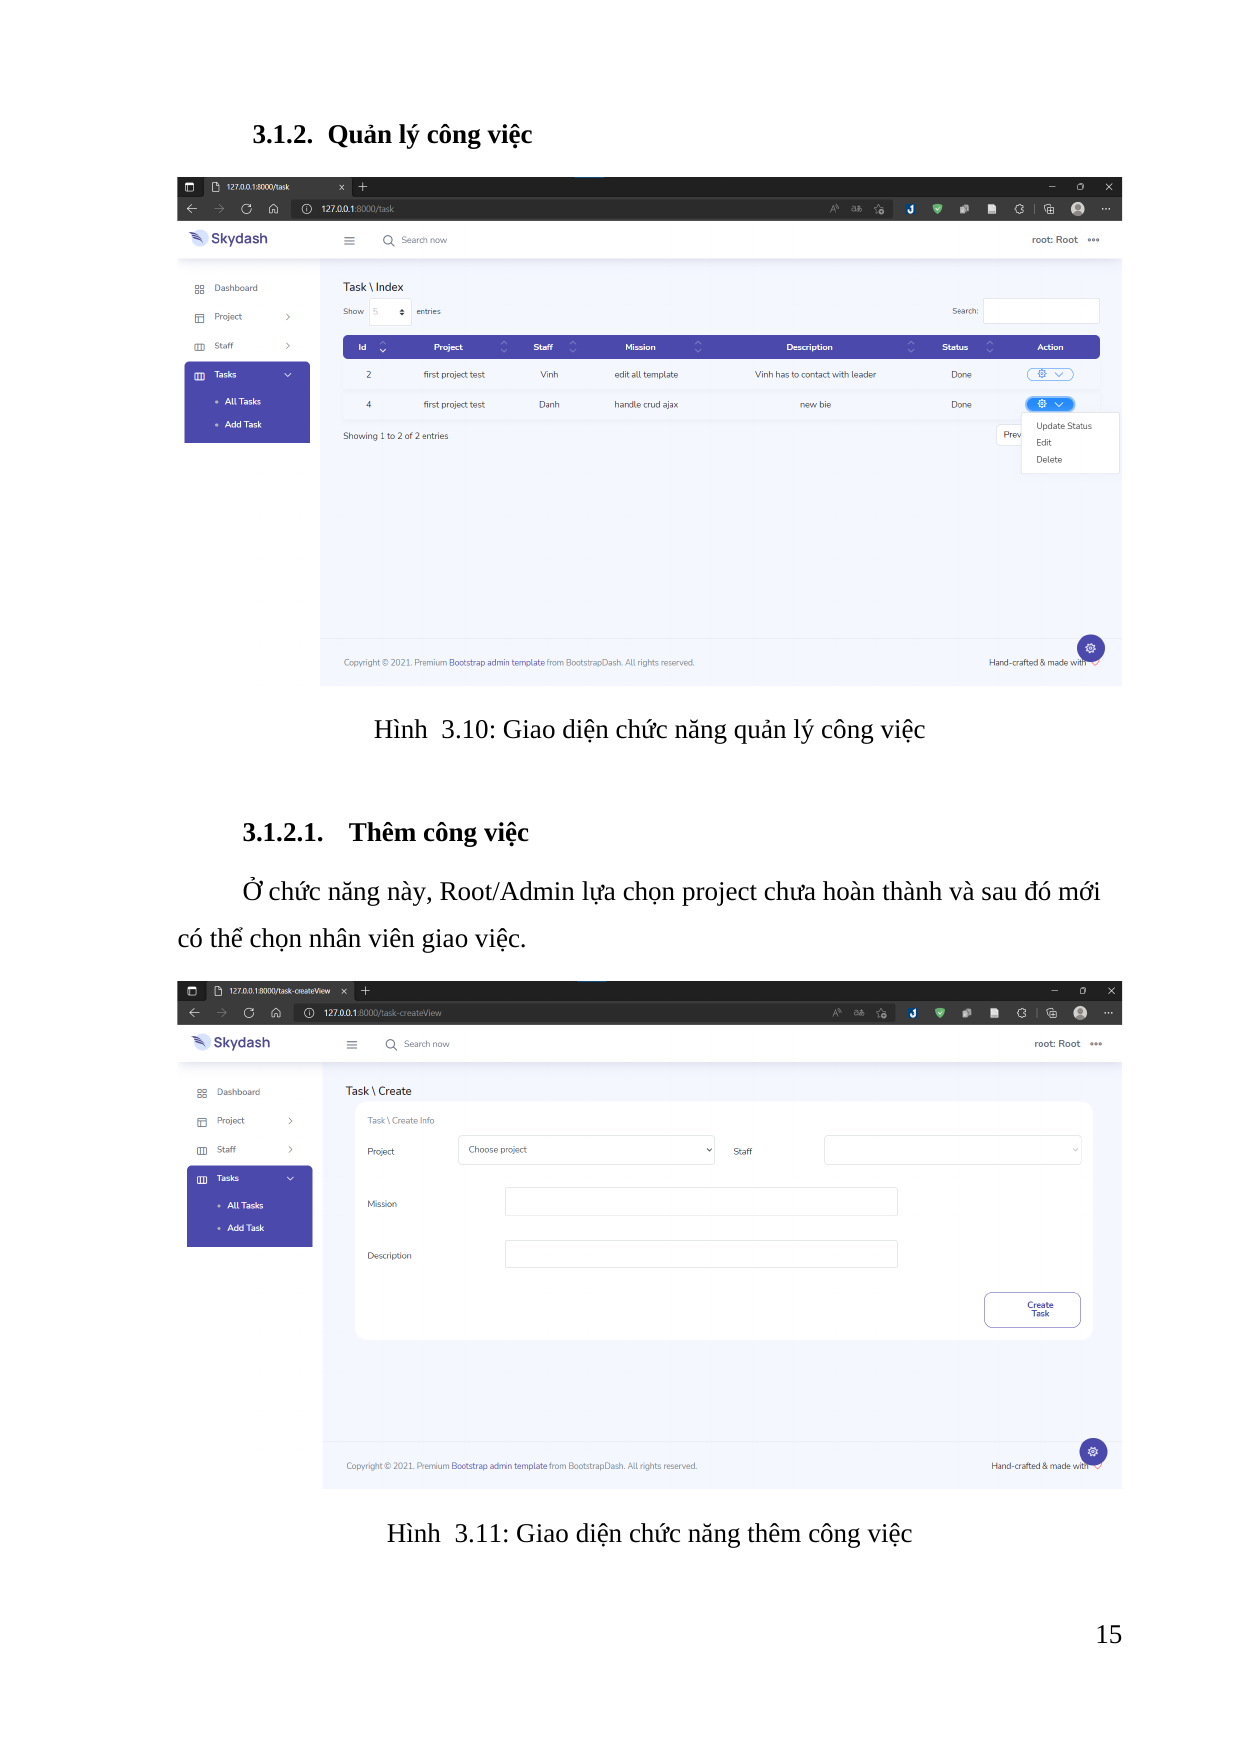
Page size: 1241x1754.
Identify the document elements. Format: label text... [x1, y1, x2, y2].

text Ở chức năng này, Root/Admin lựa chọn project chưa hoàn thành và sau đó mới có thể chọn nhân viên giao việc. [177, 876, 1122, 953]
picture [177, 981, 1123, 1489]
subtitle Thêm công việc [242, 816, 1122, 847]
picture [177, 177, 1123, 686]
subtitle Quản lý công việc [252, 118, 1122, 149]
